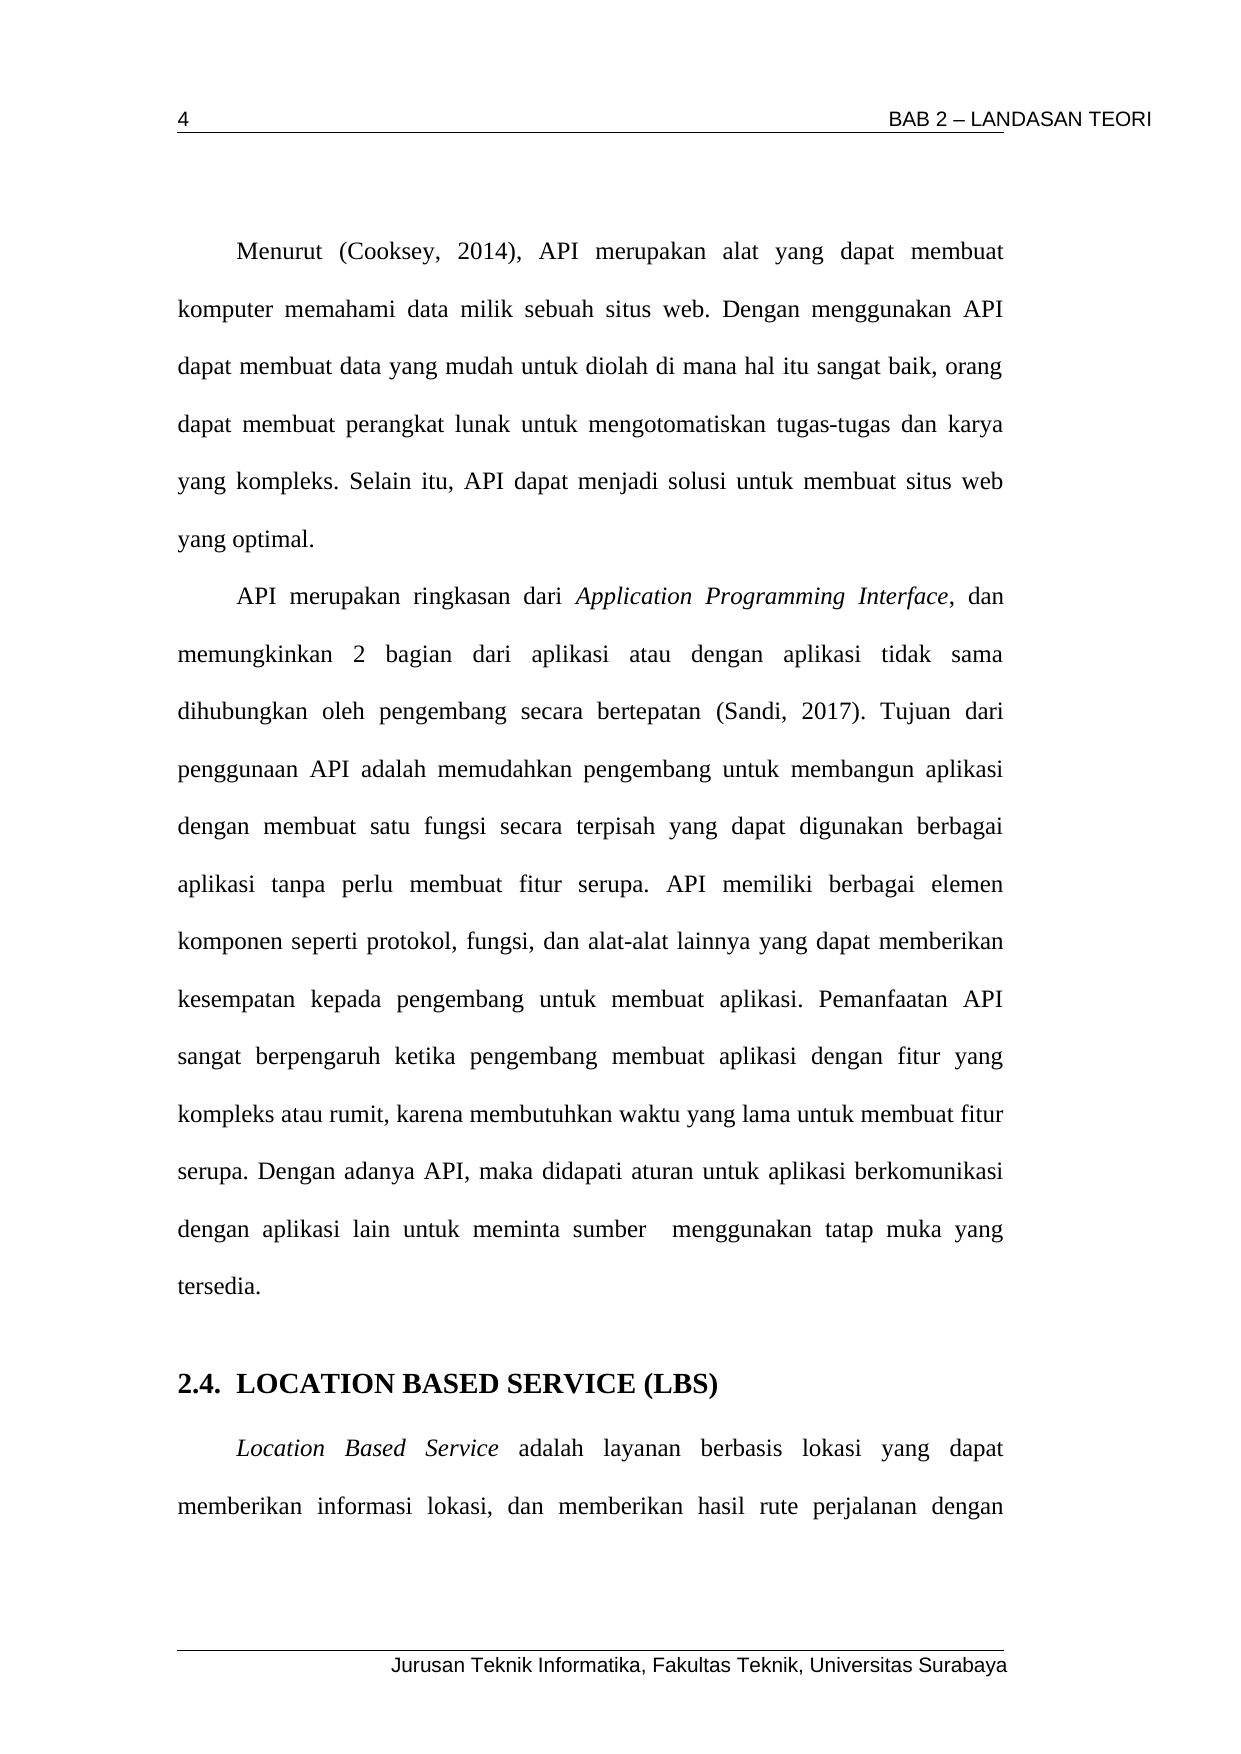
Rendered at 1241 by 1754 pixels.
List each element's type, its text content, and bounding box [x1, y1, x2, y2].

subtitle LOCATION BASED SERVICE (LBS) [177, 1366, 1004, 1400]
list API merupakan ringkasan dari Application Programming Interface, dan memungkinkan 2 bagian dari aplikasi atau dengan aplikasi tidak sama dihubungkan oleh pengembang secara bertepatan (Sandi, 2017). Tujuan dari penggunaan API adalah memudahkan pengembang untuk membangun aplikasi dengan membuat satu fungsi secara terpisah yang dapat digunakan berbagai aplikasi tanpa perlu membuat fitur serupa. API memiliki berbagai elemen komponen seperti protokol, fungsi, dan alat-alat lainnya yang dapat memberikan kesempatan kepada pengembang untuk membuat aplikasi. Pemanfaatan API sangat berpengaruh ketika pengembang membuat aplikasi dengan fitur yang kompleks atau rumit, karena membutuhkan waktu yang lama untuk membuat fitur serupa. Dengan adanya API, maka didapati aturan untuk aplikasi berkomunikasi dengan aplikasi lain untuk meminta sumber menggunakan tatap muka yang tersedia. [177, 581, 1004, 1300]
list Menurut (Cooksey, 2014), API merupakan alat yang dapat membuat komputer memahami data milik sebuah situs web. Dengan menggunakan API dapat membuat data yang mudah untuk diolah di mana hal itu sangat baik, orang dapat membuat perangkat lunak untuk mengotomatiskan tugas-tugas dan karya yang kompleks. Selain itu, API dapat menjadi solusi untuk membuat situs web yang optimal. [177, 236, 1004, 552]
